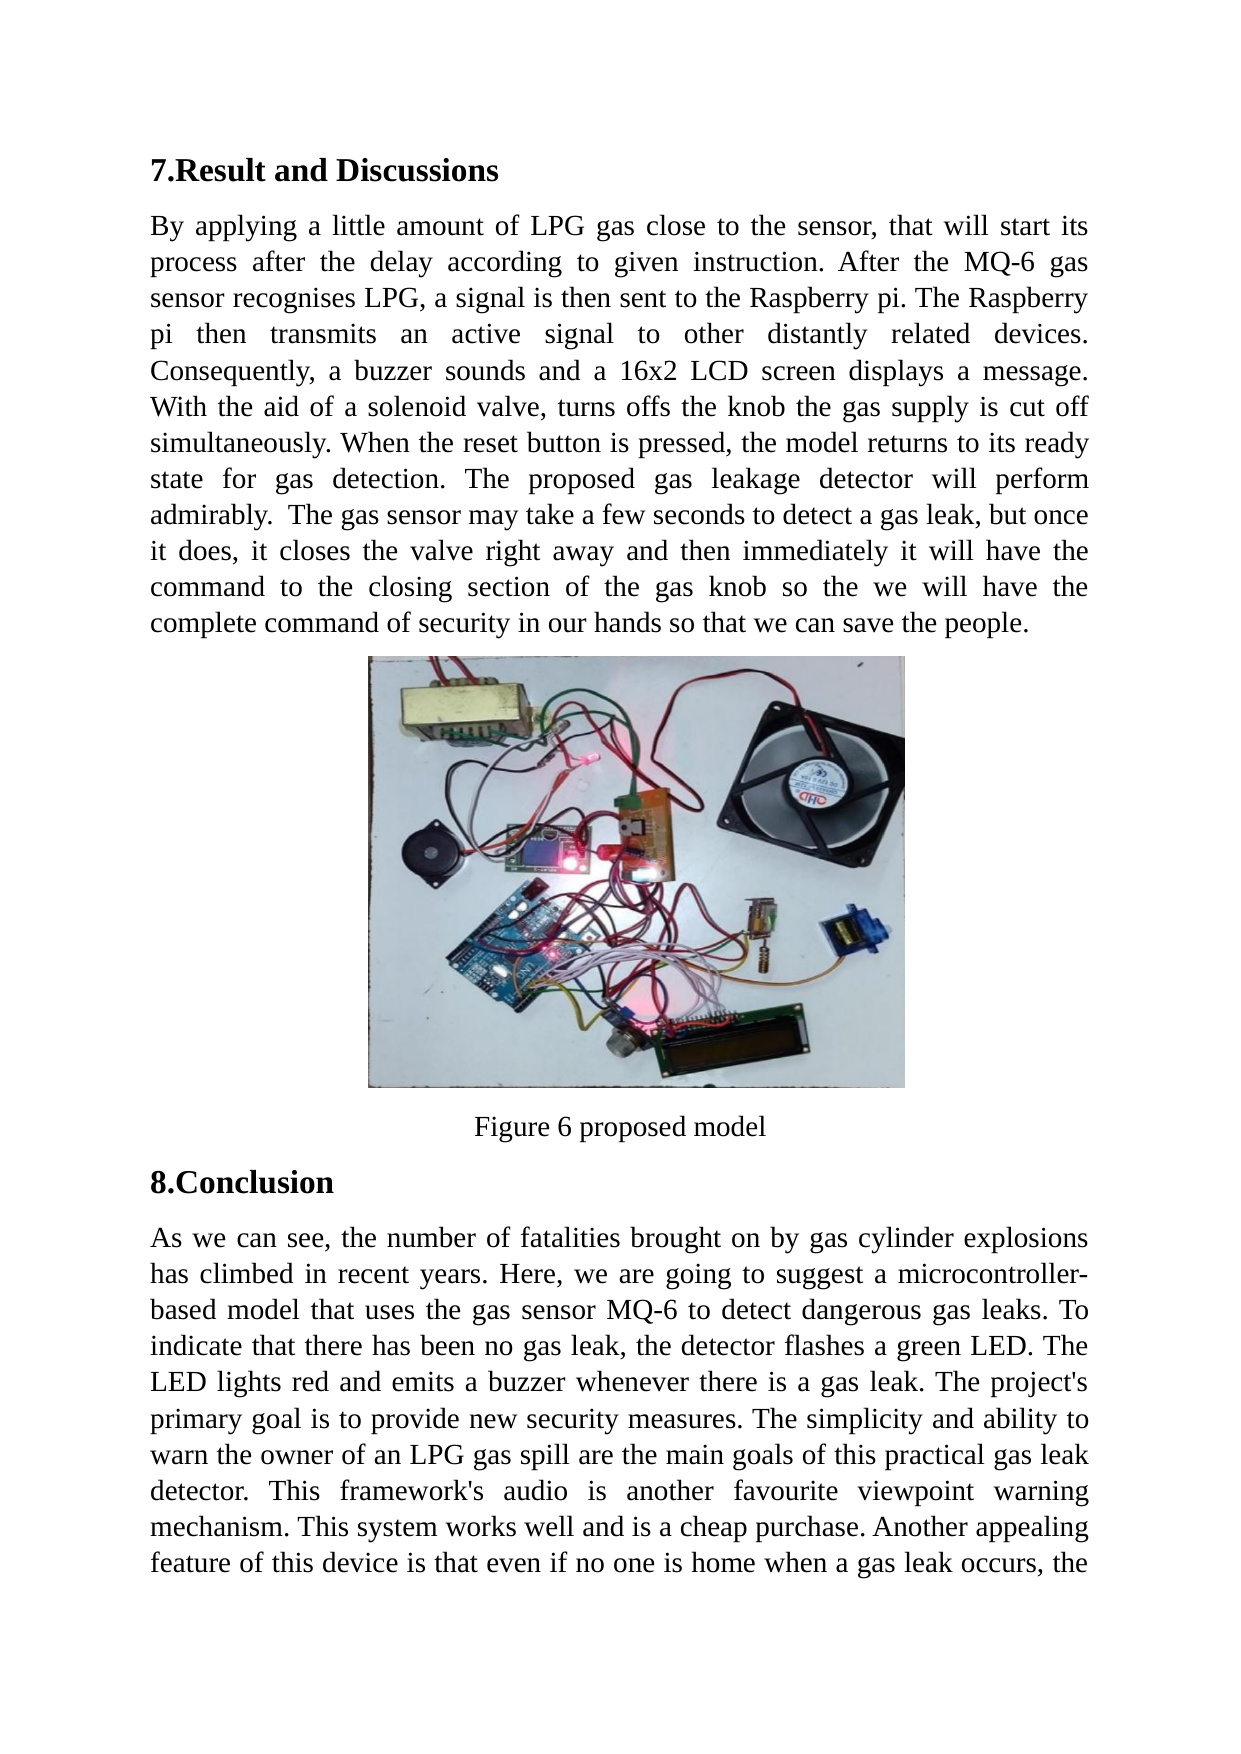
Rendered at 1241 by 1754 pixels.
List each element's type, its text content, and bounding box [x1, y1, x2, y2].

text 8.Conclusion [150, 1162, 1090, 1200]
text 7.Result and Discussions [150, 150, 1090, 188]
text By applying a little amount of LPG gas close to the sensor, that will start its process after the delay according to given instruction. After the MQ-6 gas sensor recognises LPG, a signal is then sent to the Raspberry pi. The Raspberry pi then transmits an active signal to other distantly related devices. Consequently, a buzzer sounds and a 16x2 LCD screen displays a message. With the aid of a solenoid valve, turns offs the knob the gas supply is cut off simultaneously. When the reset button is pressed, the model returns to its ready state for gas detection. The proposed gas leakage detector will perform admirably. The gas sensor may take a few seconds to detect a gas leak, but once it does, it closes the valve right away and then immediately it will have the command to the closing section of the gas knob so the we will have the complete command of security in our hands so that we can save the people. [150, 208, 1090, 639]
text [150, 1220, 1090, 1579]
picture [368, 656, 905, 1088]
